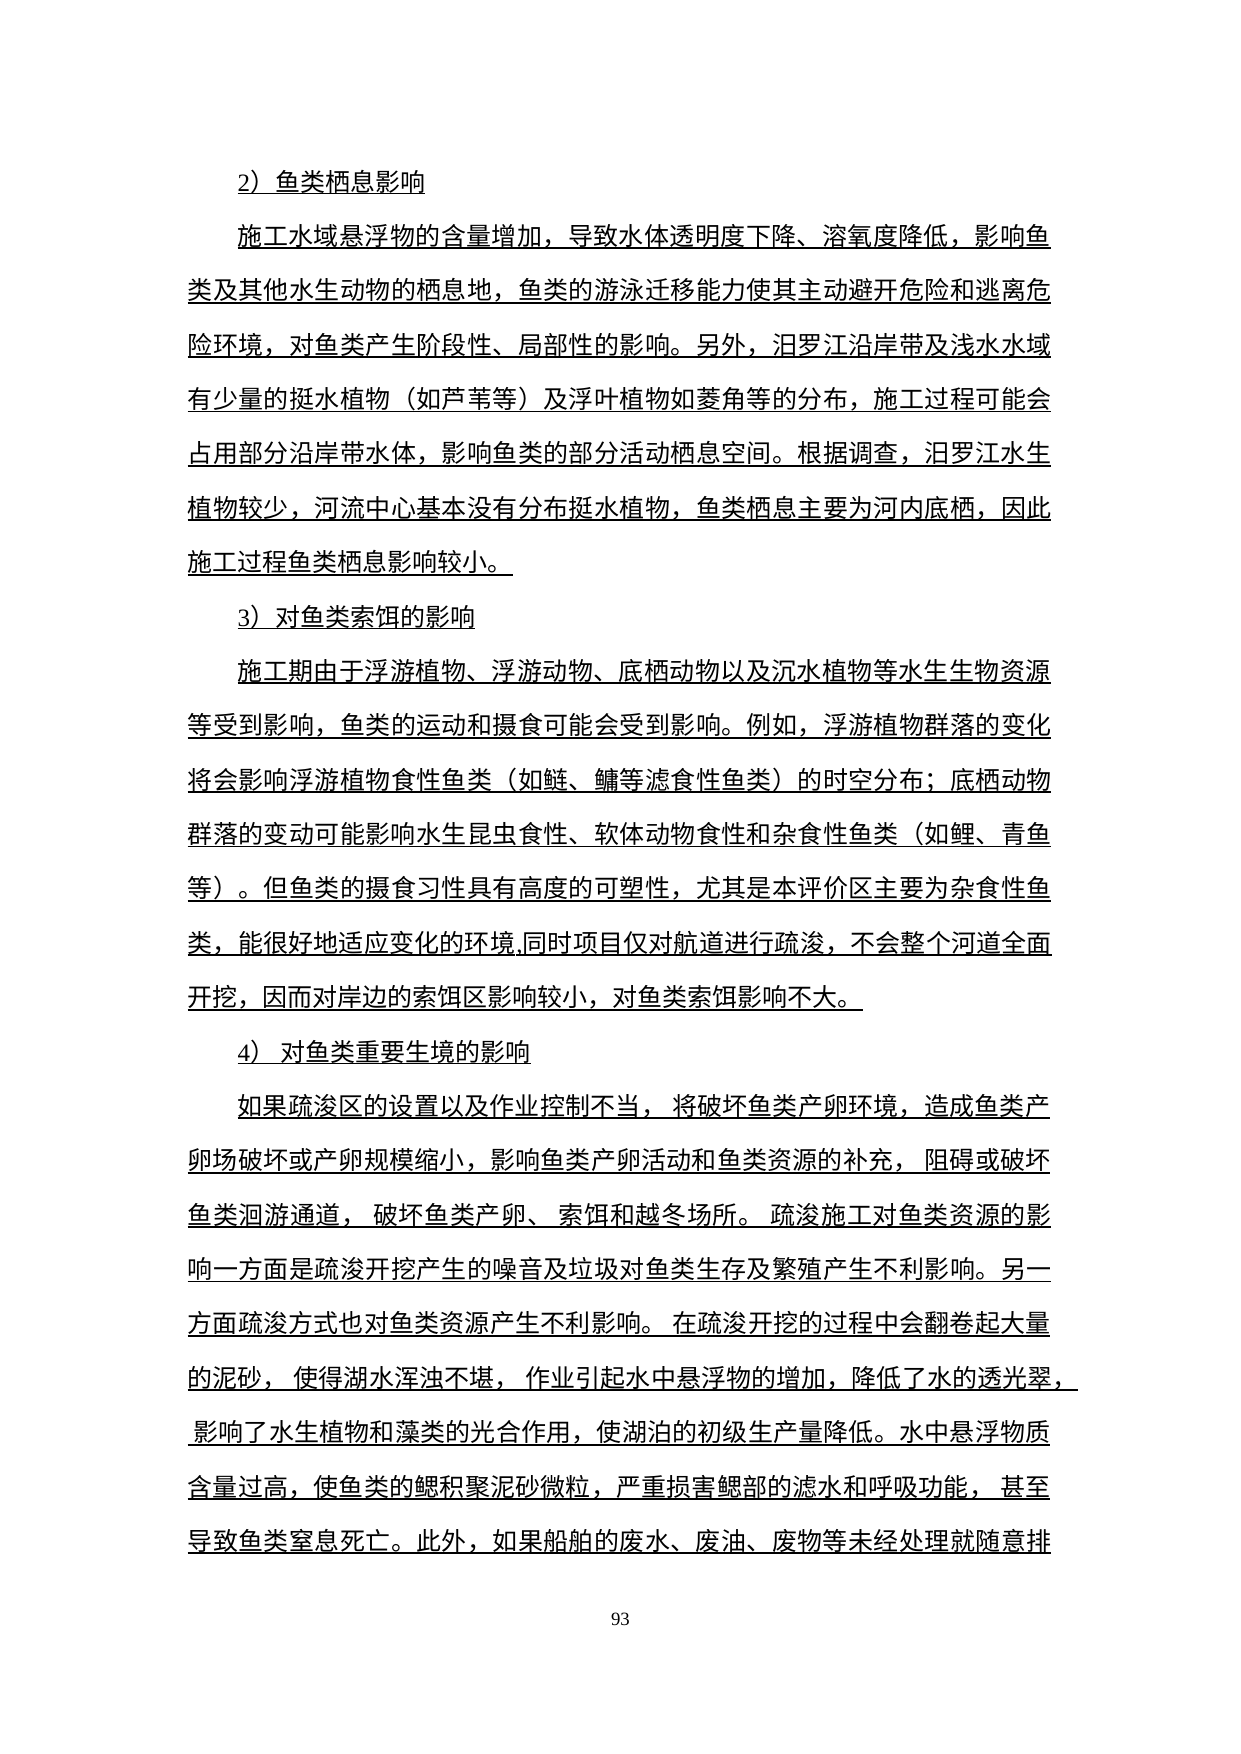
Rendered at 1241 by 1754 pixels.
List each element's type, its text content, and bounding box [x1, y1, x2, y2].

text 施工水域悬浮物的含量增加，导致水体透明度下降、溶氧度降低，影响鱼类及其他水生动物的栖息地，鱼类的游泳迁移能力使其主动避开危险和逃离危险环境，对鱼类产生阶段性、局部性的影响。另外，汨罗江沿岸带及浅水水域有少量的挺水植物（如芦苇等）及浮叶植物如菱角等的分布，施工过程可能会占用部分沿岸带水体，影响鱼类的部分活动栖息空间。根据调查，汨罗江水生植物较少，河流中心基本没有分布挺水植物，鱼类栖息主要为河内底栖，因此施工过程鱼类栖息影响较小。 [187, 216, 1053, 579]
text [187, 1390, 1053, 1558]
text 3）对鱼类索饵的影响 [187, 597, 1053, 633]
text 施工期由于浮游植物、浮游动物、底栖动物以及沉水植物等水生生物资源等受到影响，鱼类的运动和摄食可能会受到影响。例如，浮游植物群落的变化将会影响浮游植物食性鱼类（如鲢、鳙等滤食性鱼类）的时空分布；底栖动物群落的变动可能影响水生昆虫食性、软体动物食性和杂食性鱼类（如鲤、青鱼等）。但鱼类的摄食习性具有高度的可塑性，尤其是本评价区主要为杂食性鱼类，能很好地适应变化的环境,同时项目仅对航道进行疏浚，不会整个河道全面开挖，因而对岸边的索饵区影响较小，对鱼类索饵影响不大。 [187, 651, 1053, 1014]
text 4） 对鱼类重要生境的影响 [187, 1032, 1053, 1068]
text 2）鱼类栖息影响 [187, 162, 1053, 198]
